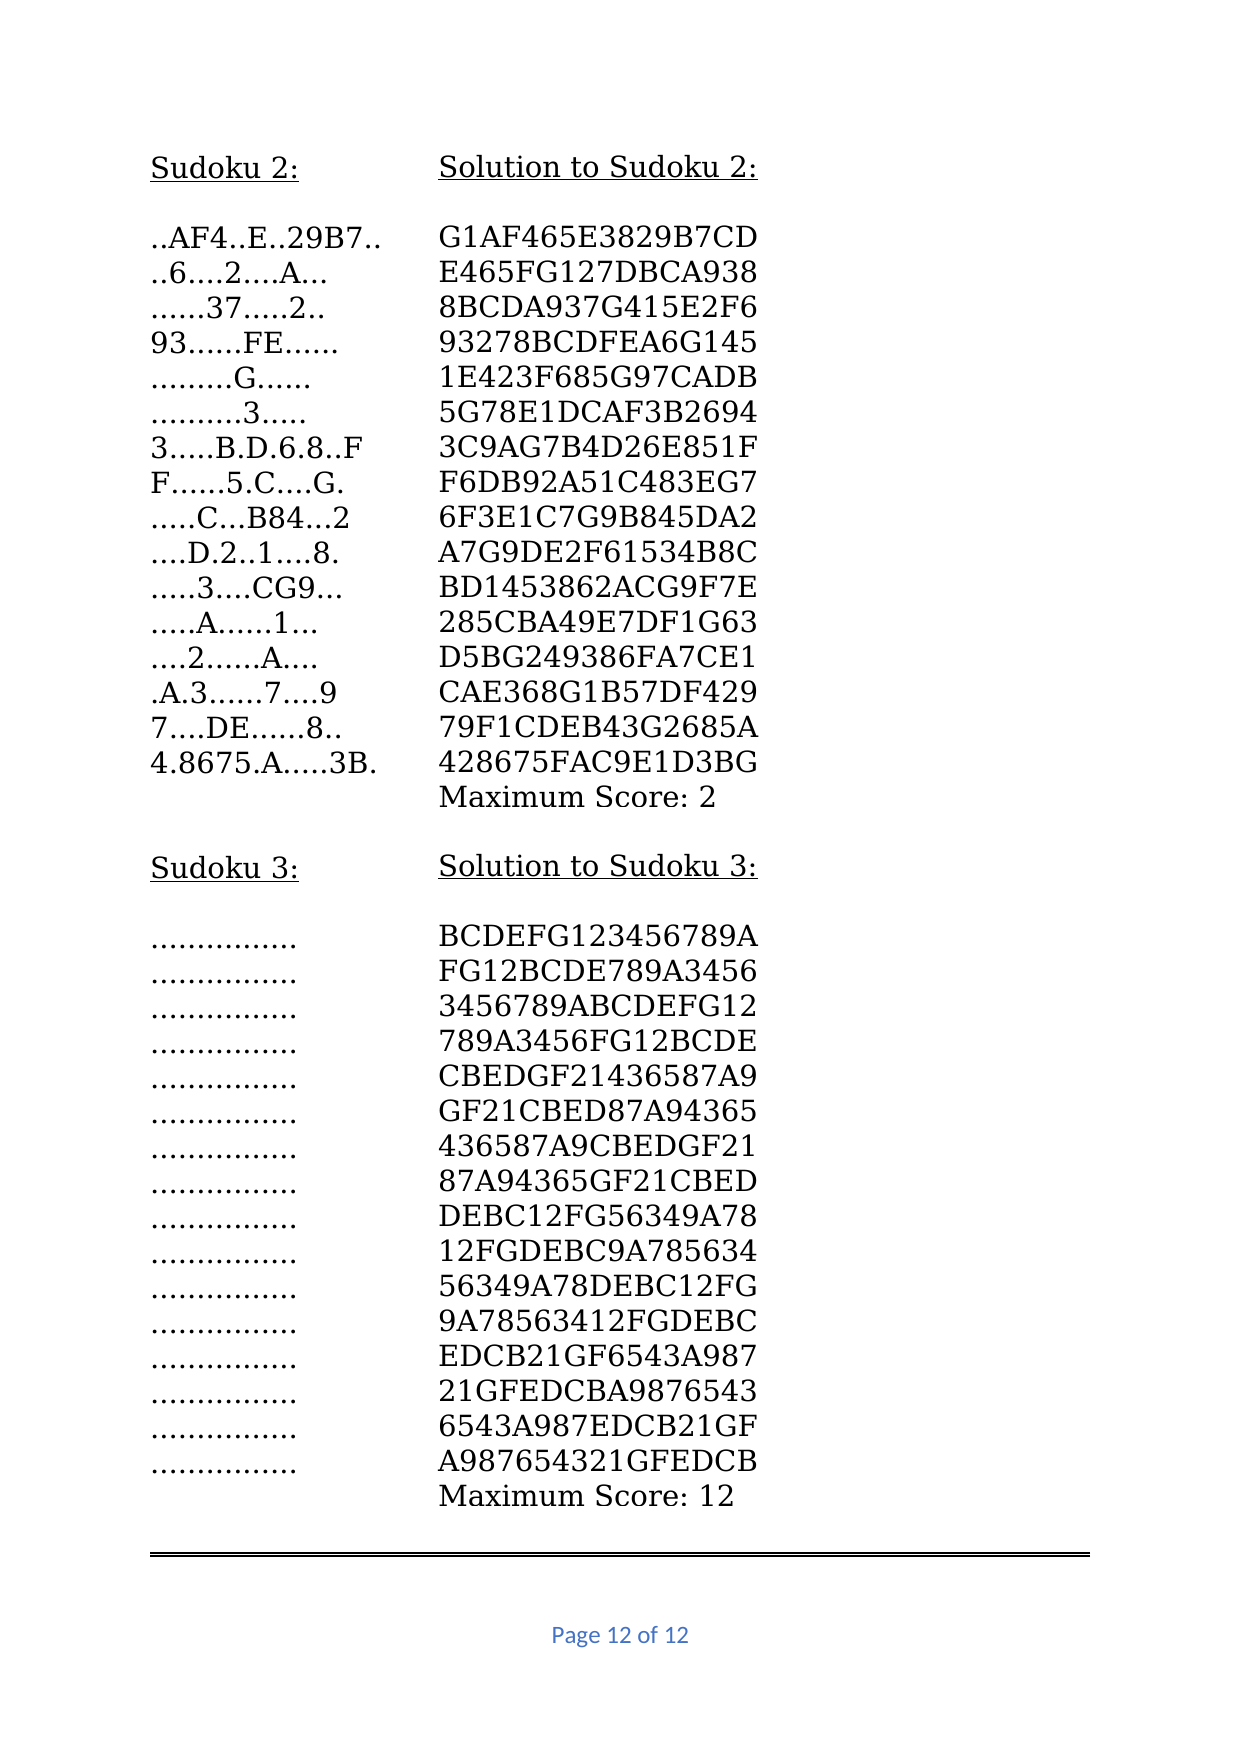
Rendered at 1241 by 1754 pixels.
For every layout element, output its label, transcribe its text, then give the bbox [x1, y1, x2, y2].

text ................ [150, 1165, 1090, 1200]
text ................ [150, 920, 1090, 955]
text ................ [150, 1270, 1090, 1305]
text ....D.2..1....8. [150, 535, 1090, 570]
text ................ [150, 1235, 1090, 1270]
text .....3....CG9... [150, 570, 1090, 605]
text Sudoku 3: [150, 850, 1090, 885]
text F......5.C....G. [150, 465, 1090, 500]
text ................ [150, 1095, 1090, 1130]
text ................ [150, 1305, 1090, 1340]
text Sudoku 2: [150, 150, 1090, 185]
text ....2......A.... [150, 640, 1090, 675]
text 4.8675.A.....3B. [150, 745, 1090, 780]
text ................ [150, 990, 1090, 1025]
text ................ [150, 1025, 1090, 1060]
text .A.3......7....9 [150, 675, 1090, 710]
text ..........3..... [150, 395, 1090, 430]
text ......37.....2.. [150, 290, 1090, 325]
text ................ [150, 1375, 1090, 1410]
text ................ [150, 955, 1090, 990]
text ................ [150, 1340, 1090, 1375]
text ................ [150, 1410, 1090, 1445]
text ................ [150, 1200, 1090, 1235]
text ..6....2....A... [150, 255, 1090, 290]
text .....A......1... [150, 605, 1090, 640]
text 3.....B.D.6.8..F [150, 430, 1090, 465]
text ................ [150, 1060, 1090, 1095]
text ................ [150, 1445, 1090, 1480]
text ................ [150, 1130, 1090, 1165]
text .....C...B84...2 [150, 500, 1090, 535]
text 93......FE...... [150, 325, 1090, 360]
text ..AF4..E..29B7.. [150, 220, 1090, 255]
text .........G...... [150, 360, 1090, 395]
text 7....DE......8.. [150, 710, 1090, 745]
